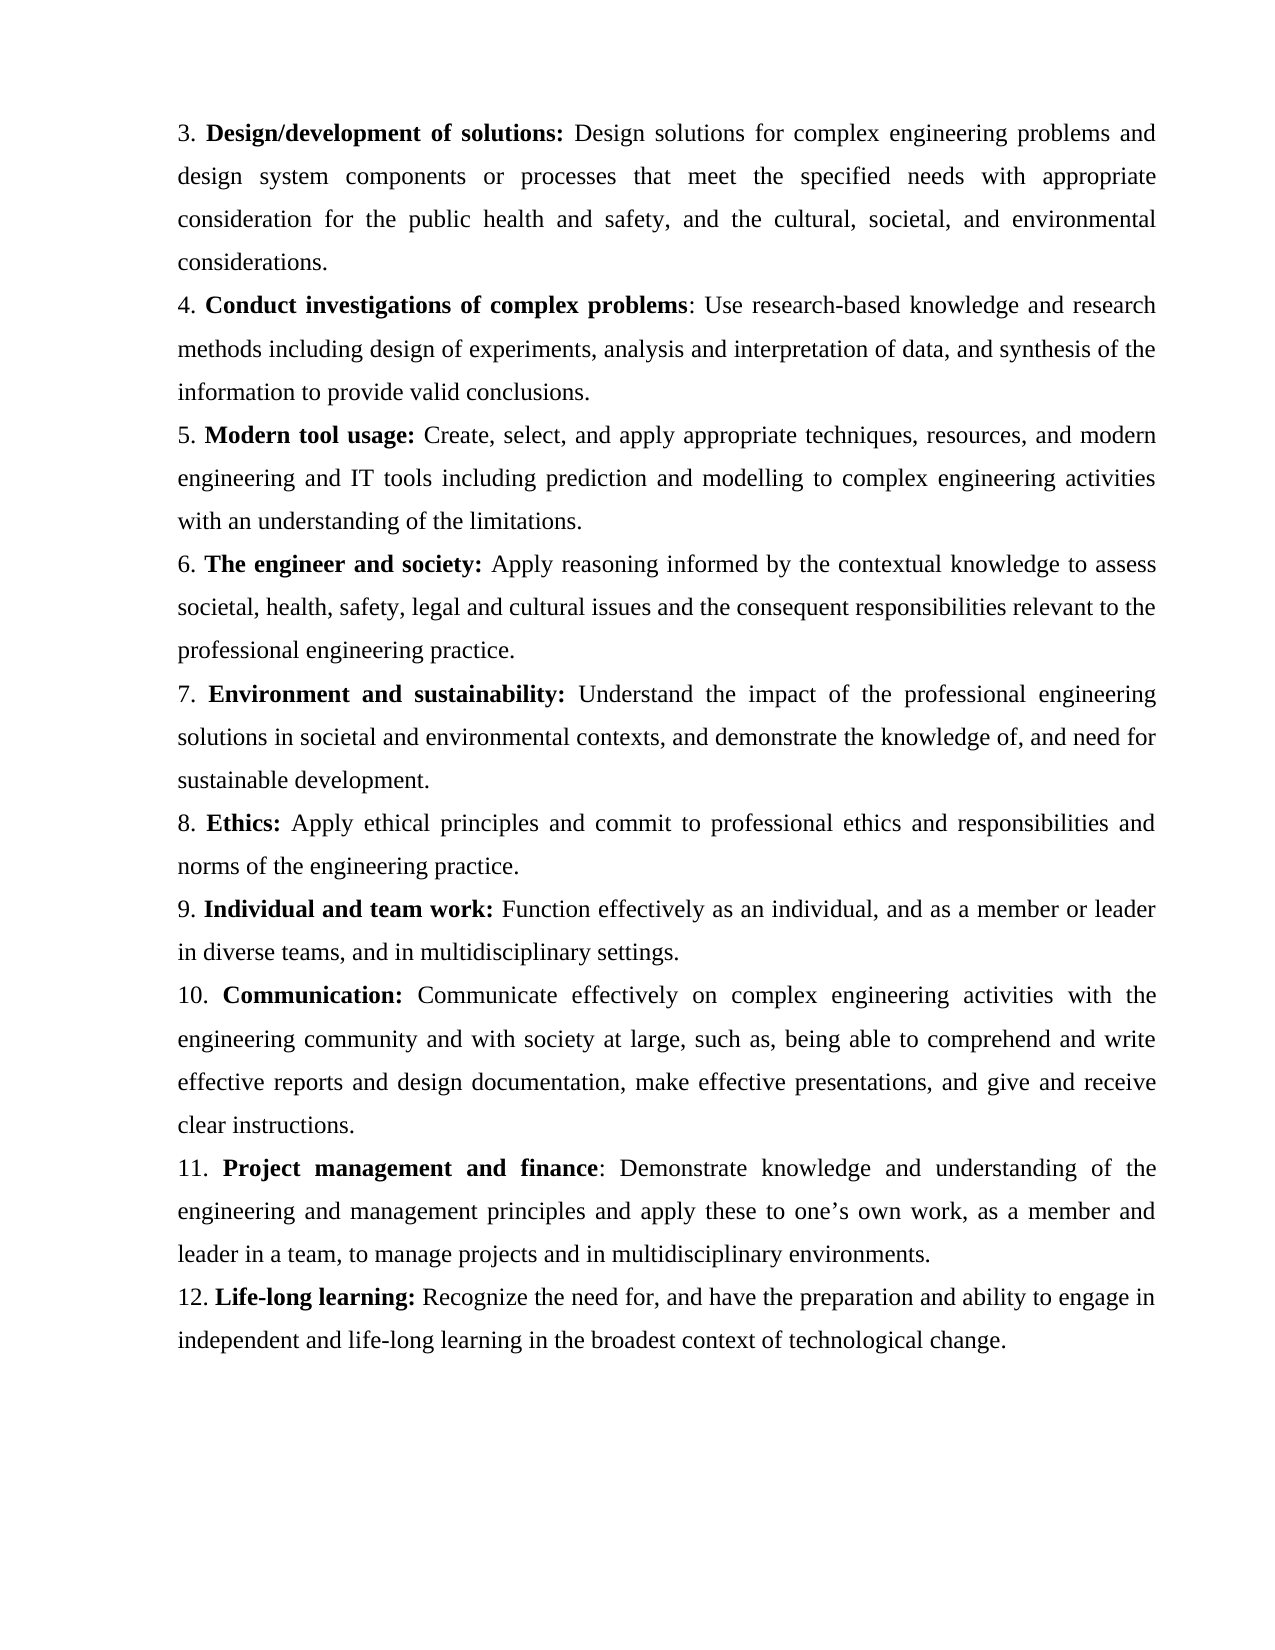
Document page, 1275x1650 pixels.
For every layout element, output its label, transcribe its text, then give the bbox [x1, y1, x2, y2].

text 7. Environment and sustainability: Understand the impact of the professional engineering solutions in societal and environmental contexts, and demonstrate the knowledge of, and need for sustainable development. [177, 679, 1157, 794]
text 3. Design/development of solutions: Design solutions for complex engineering problems and design system components or processes that meet the specified needs with appropriate consideration for the public health and safety, and the cultural, societal, and environmental considerations. [177, 118, 1157, 276]
text 4. Conduct investigations of complex problems: Use research-based knowledge and research methods including design of experiments, analysis and interpretation of data, and synthesis of the information to provide valid conclusions. [177, 291, 1157, 406]
text 9. Individual and team work: Function effectively as an individual, and as a member or leader in diverse teams, and in multidisciplinary settings. [177, 894, 1157, 966]
text 6. The engineer and society: Apply reasoning informed by the contextual knowledge to assess societal, health, safety, legal and cultural issues and the consequent responsibilities relevant to the professional engineering practice. [177, 549, 1157, 664]
text 11. Project management and finance: Demonstrate knowledge and understanding of the engineering and management principles and apply these to one’s own work, as a member and leader in a team, to manage projects and in multidisciplinary environments. [177, 1153, 1157, 1268]
text 12. Life-long learning: Recognize the need for, and have the preparation and ability to engage in independent and life-long learning in the broadest context of technological change. [177, 1282, 1157, 1354]
text 8. Ethics: Apply ethical principles and commit to professional ethics and responsibilities and norms of the engineering practice. [177, 808, 1157, 880]
text 10. Communication: Communicate effectively on complex engineering activities with the engineering community and with society at large, such as, being able to comprehend and write effective reports and design documentation, make effective presentations, and give and receive clear instructions. [177, 981, 1157, 1139]
text 5. Modern tool usage: Create, select, and apply appropriate techniques, resources, and modern engineering and IT tools including prediction and modelling to complex engineering activities with an understanding of the limitations. [177, 420, 1157, 535]
